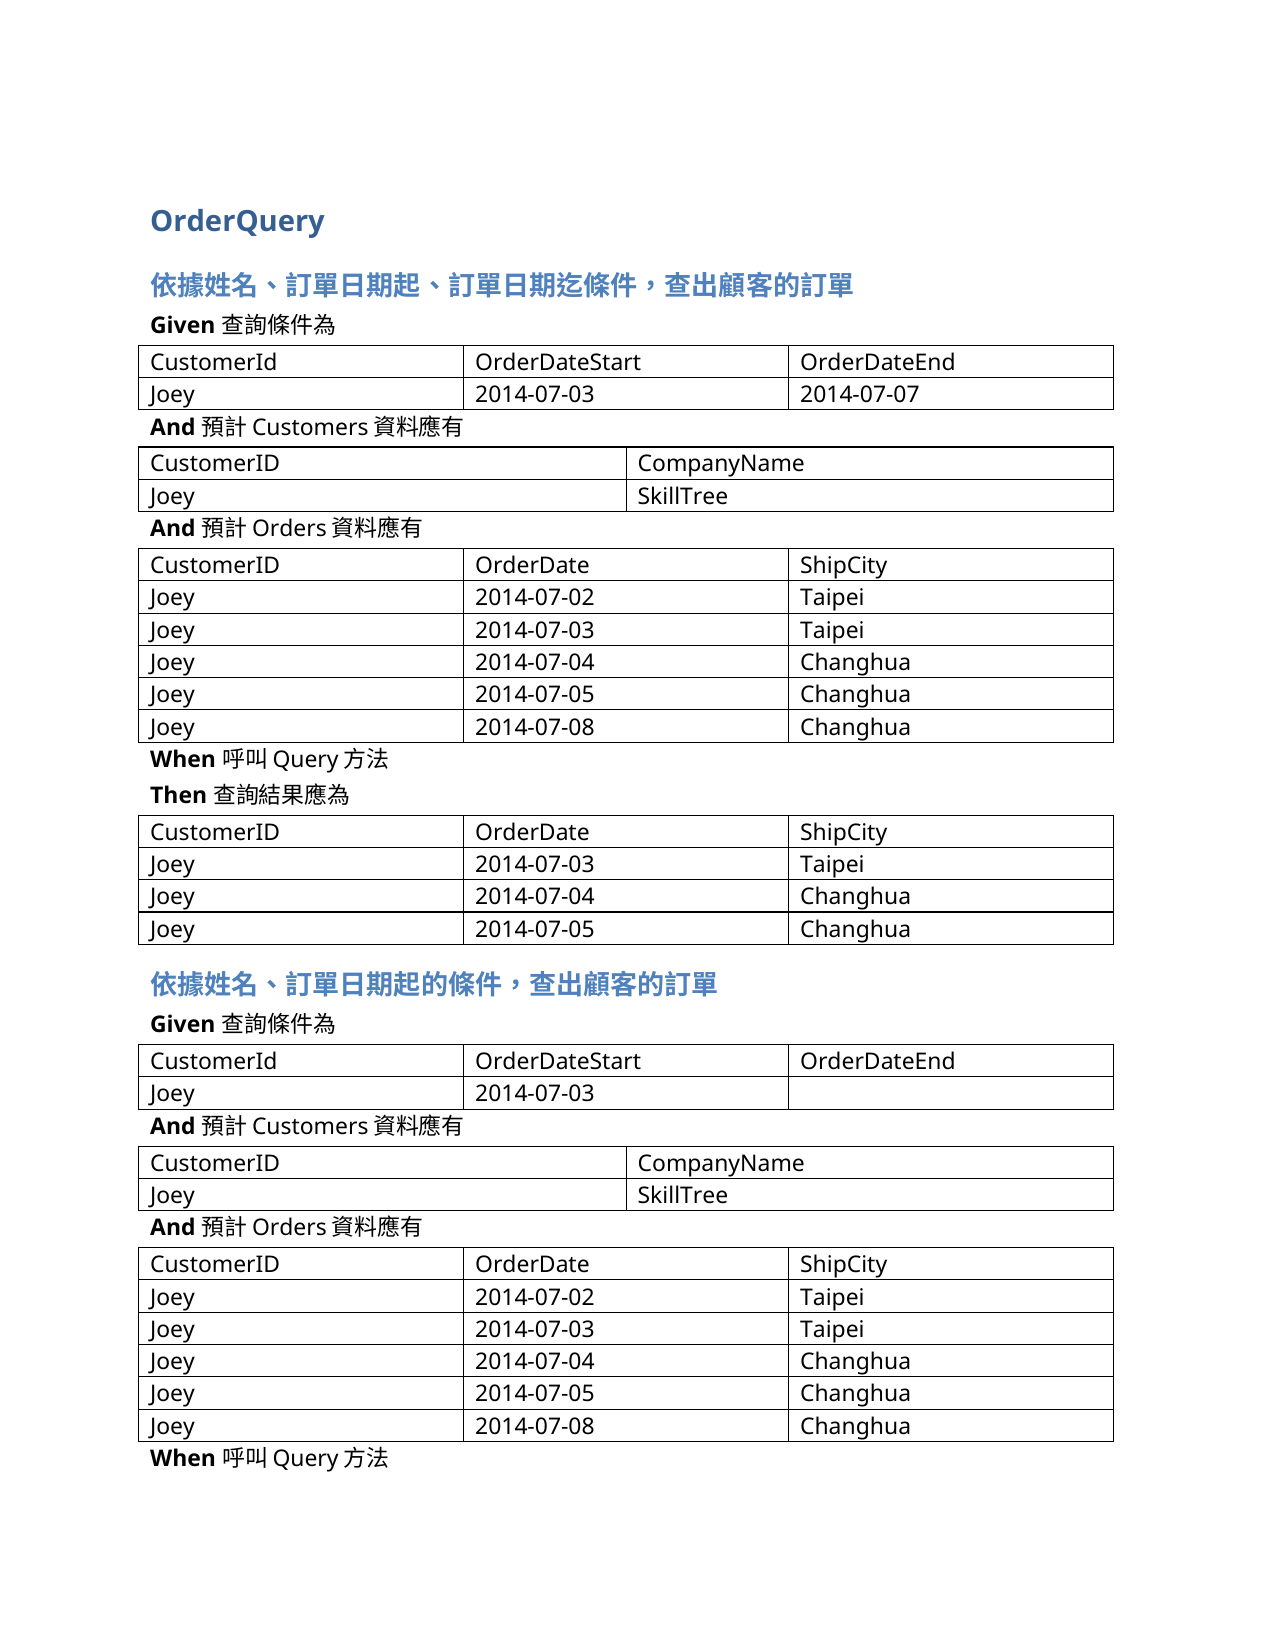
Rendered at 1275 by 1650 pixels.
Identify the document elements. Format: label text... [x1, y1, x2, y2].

text When 呼叫Query方法 [150, 743, 1125, 774]
table_cell 2014-07-04 [464, 1345, 788, 1376]
table_cell Taipei [789, 1280, 1113, 1312]
table_cell 2014-07-05 [464, 678, 788, 709]
table_header OrderDateEnd [789, 1045, 1113, 1076]
table_cell Joey [139, 480, 626, 511]
table_cell 2014-07-05 [464, 913, 788, 944]
table_cell 2014-07-03 [464, 848, 788, 879]
table_header ShipCity [789, 1248, 1113, 1279]
table_cell Taipei [789, 1313, 1113, 1344]
table_cell Changhua [789, 880, 1113, 911]
table_cell Joey [139, 1077, 463, 1108]
table_cell Joey [139, 913, 463, 944]
subtitle 依據姓名、訂單日期起、訂單日期迄條件，查出顧客的訂單 [150, 266, 1125, 303]
table_header CustomerId [139, 1045, 463, 1076]
table_cell Joey [139, 1345, 463, 1376]
table_cell Joey [139, 710, 463, 742]
table_header OrderDate [464, 1248, 788, 1279]
table_header CustomerID [139, 1248, 463, 1279]
table_cell 2014-07-04 [464, 880, 788, 911]
table_header OrderDateStart [464, 1045, 788, 1076]
table_cell Joey [139, 1280, 463, 1312]
table_cell SkillTree [627, 1179, 1113, 1210]
text And 預計Orders資料應有 [150, 1211, 1125, 1242]
table_header OrderDateEnd [789, 346, 1113, 377]
table_cell 2014-07-08 [464, 1410, 788, 1441]
table_cell Taipei [789, 614, 1113, 645]
table_cell Joey [139, 1313, 463, 1344]
table_cell Joey [139, 880, 463, 911]
table_cell Changhua [789, 913, 1113, 944]
table_cell 2014-07-03 [464, 378, 788, 409]
table_header CompanyName [627, 448, 1113, 479]
table_cell Changhua [789, 1410, 1113, 1441]
table_header OrderDate [464, 549, 788, 580]
table_cell 2014-07-03 [464, 614, 788, 645]
text When 呼叫Query方法 [150, 1442, 1125, 1473]
table_cell Changhua [789, 1377, 1113, 1408]
table_header OrderDate [464, 816, 788, 847]
table_cell Changhua [789, 678, 1113, 709]
table_cell Changhua [789, 710, 1113, 742]
table_header CustomerID [139, 816, 463, 847]
table_header CompanyName [627, 1147, 1113, 1178]
text Then 查詢結果應為 [150, 779, 1125, 810]
table_cell 2014-07-05 [464, 1377, 788, 1408]
text And 預計Customers資料應有 [150, 1109, 1125, 1141]
table_header CustomerID [139, 448, 626, 479]
text Given 查詢條件為 [150, 309, 1125, 340]
table_cell Joey [139, 581, 463, 612]
table_cell Taipei [789, 848, 1113, 879]
table_cell Joey [139, 378, 463, 409]
table_cell Joey [139, 1179, 626, 1210]
table_header ShipCity [789, 816, 1113, 847]
table_cell 2014-07-02 [464, 1280, 788, 1312]
table_cell Joey [139, 614, 463, 645]
table_cell Joey [139, 1377, 463, 1408]
table_cell 2014-07-03 [464, 1077, 788, 1108]
table_cell Changhua [789, 1345, 1113, 1376]
table_cell SkillTree [627, 480, 1113, 511]
table_header OrderDateStart [464, 346, 788, 377]
text And 預計Customers資料應有 [150, 410, 1125, 442]
table_cell Taipei [789, 581, 1113, 612]
table_cell 2014-07-08 [464, 710, 788, 742]
text And 預計Orders資料應有 [150, 512, 1125, 543]
table_cell 2014-07-03 [464, 1313, 788, 1344]
table_cell Joey [139, 646, 463, 677]
table_header CustomerId [139, 346, 463, 377]
table_header CustomerID [139, 549, 463, 580]
table_cell Changhua [789, 646, 1113, 677]
table_header CustomerID [139, 1147, 626, 1178]
table_cell 2014-07-04 [464, 646, 788, 677]
table_header ShipCity [789, 549, 1113, 580]
subtitle OrderQuery [150, 200, 1125, 240]
subtitle 依據姓名、訂單日期起的條件，查出顧客的訂單 [150, 966, 1125, 1002]
table_cell Joey [139, 1410, 463, 1441]
text Given 查詢條件為 [150, 1008, 1125, 1039]
table_cell Joey [139, 848, 463, 879]
table_cell Joey [139, 678, 463, 709]
table_cell [789, 1077, 1113, 1108]
table_cell 2014-07-02 [464, 581, 788, 612]
table_cell 2014-07-07 [789, 378, 1113, 409]
